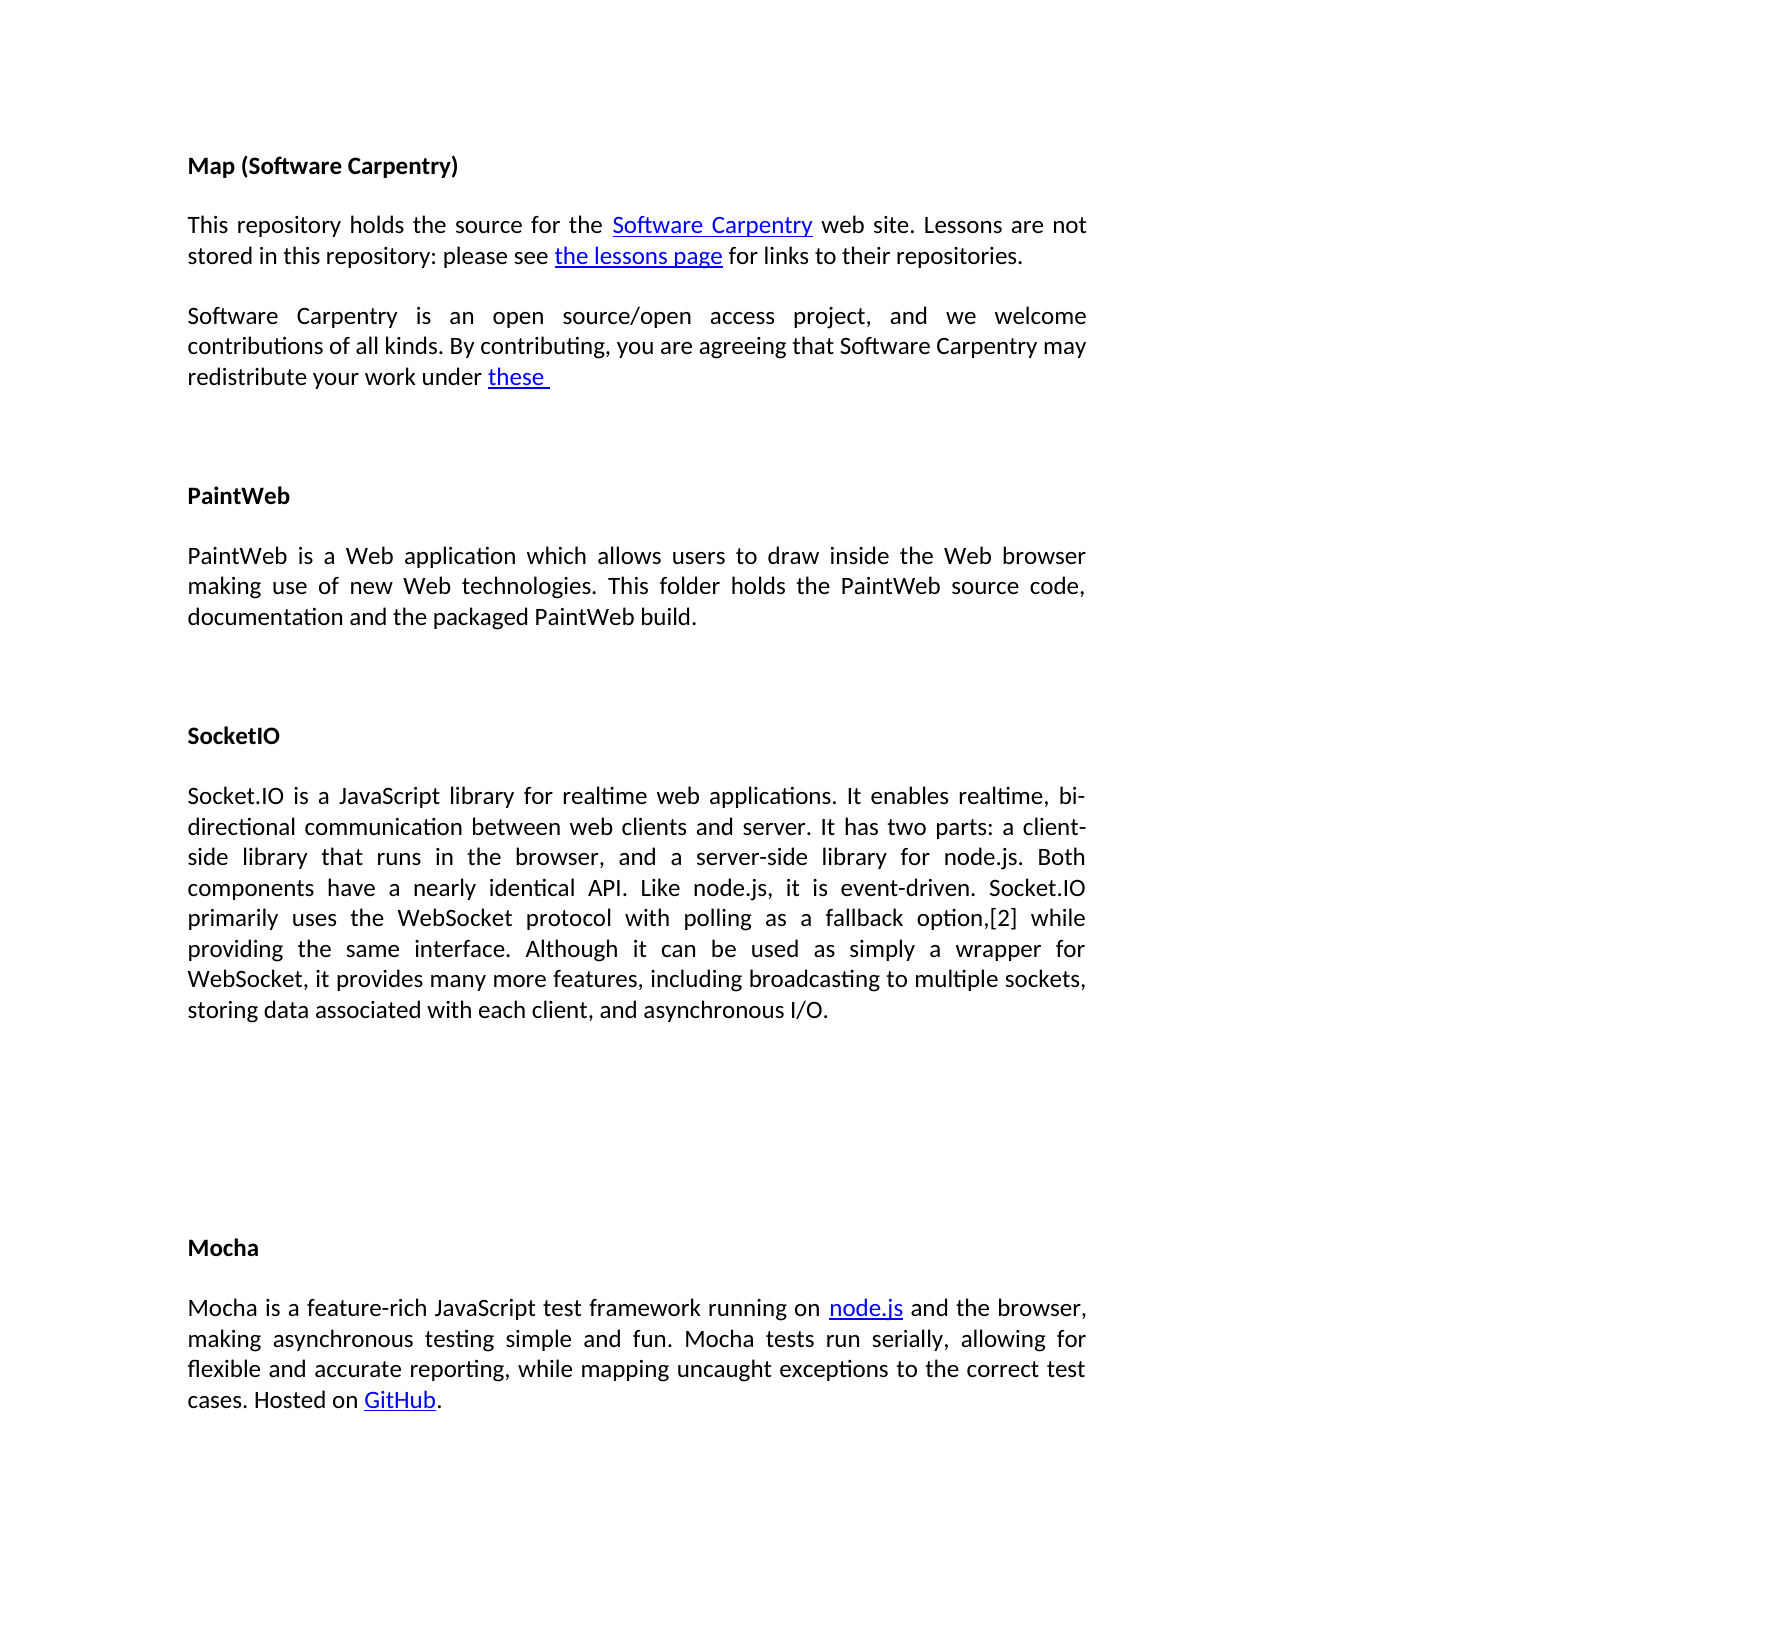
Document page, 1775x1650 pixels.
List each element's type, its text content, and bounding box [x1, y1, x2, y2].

text Software Carpentry is an open source/open access project, and we welcome contributions of all kinds. By contributing, you are agreeing that Software Carpentry may redistribute your work under these [187, 300, 1087, 391]
text Mocha is a feature-rich JavaScript test framework running on node.js and the browser, making asynchronous testing simple and fun. Mocha tests run serially, allowing for flexible and accurate reporting, while mapping uncaught exceptions to the correct test cases. Hosted on GitHub. [187, 1292, 1087, 1414]
text SocketIO [187, 720, 1087, 751]
text Socket.IO is a JavaScript library for realtime web applications. It enables realtime, bi-directional communication between web clients and server. It has two parts: a client-side library that runs in the browser, and a server-side library for node.js. Both components have a nearly identical API. Like node.js, it is event-driven. Socket.IO primarily uses the WebSocket protocol with polling as a fallback option,[2] while providing the same interface. Although it can be used as simply a wrapper for WebSocket, it provides many more features, including broadcasting to multiple sockets, storing data associated with each client, and asynchronous I/O. [187, 780, 1087, 1024]
text PaintWeb is a Web application which allows users to draw inside the Web browser making use of new Web technologies. This folder holds the PaintWeb source code, documentation and the packaged PaintWeb build. [187, 540, 1087, 632]
text Map (Software Carpentry) [187, 150, 1087, 181]
text PaintWeb [187, 480, 1087, 511]
text Mocha [187, 1232, 1087, 1263]
text This repository holds the source for the Software Carpentry web site. Lessons are not stored in this repository: please see the lessons page for links to their repositories. [187, 210, 1087, 271]
